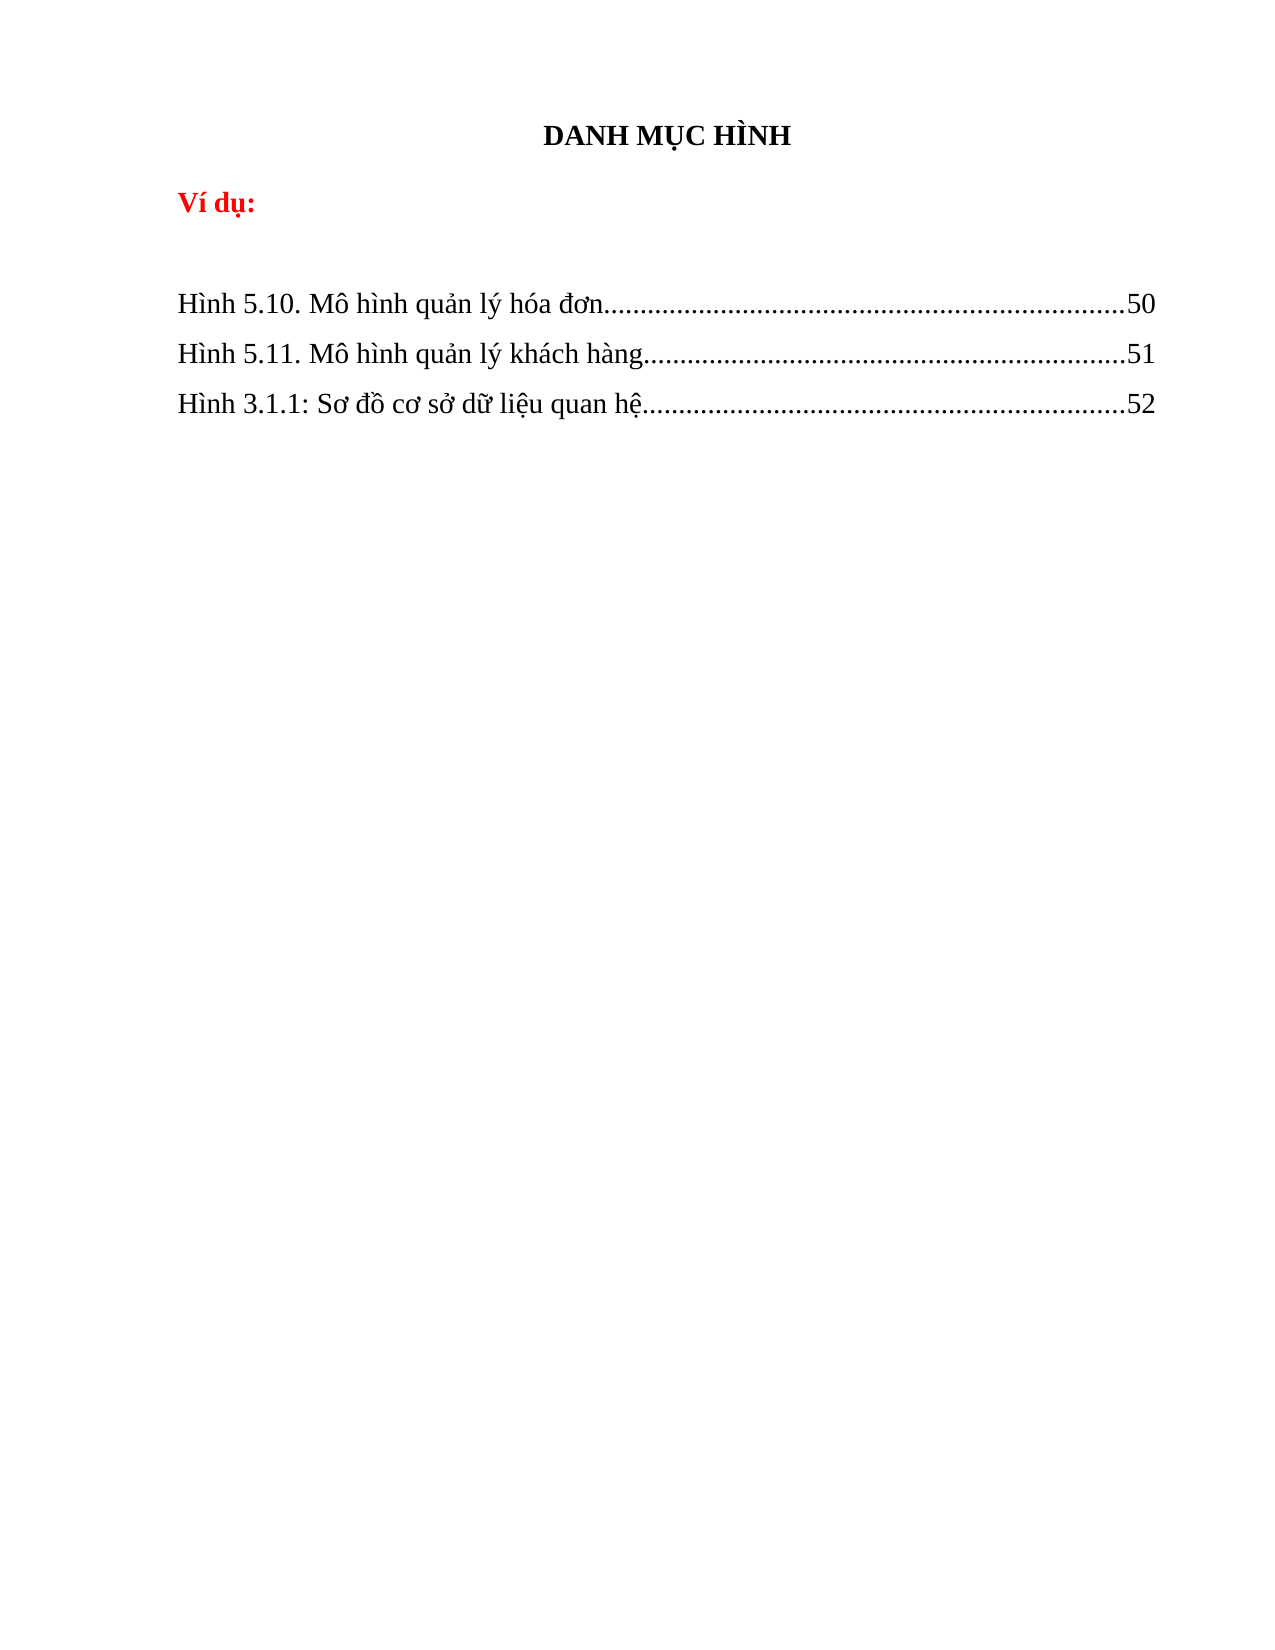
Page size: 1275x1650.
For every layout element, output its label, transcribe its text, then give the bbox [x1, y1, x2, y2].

text Hình 5.11. Mô hình quản lý khách hàng 51 [177, 336, 1157, 369]
text DANH MỤC HÌNH [177, 118, 1157, 152]
text Hình 3.1.1: Sơ đồ cơ sở dữ liệu quan hệ 52 [177, 386, 1157, 420]
text Hình 5.10. Mô hình quản lý hóa đơn 50 [177, 286, 1157, 319]
text Ví dụ: [177, 185, 1157, 219]
